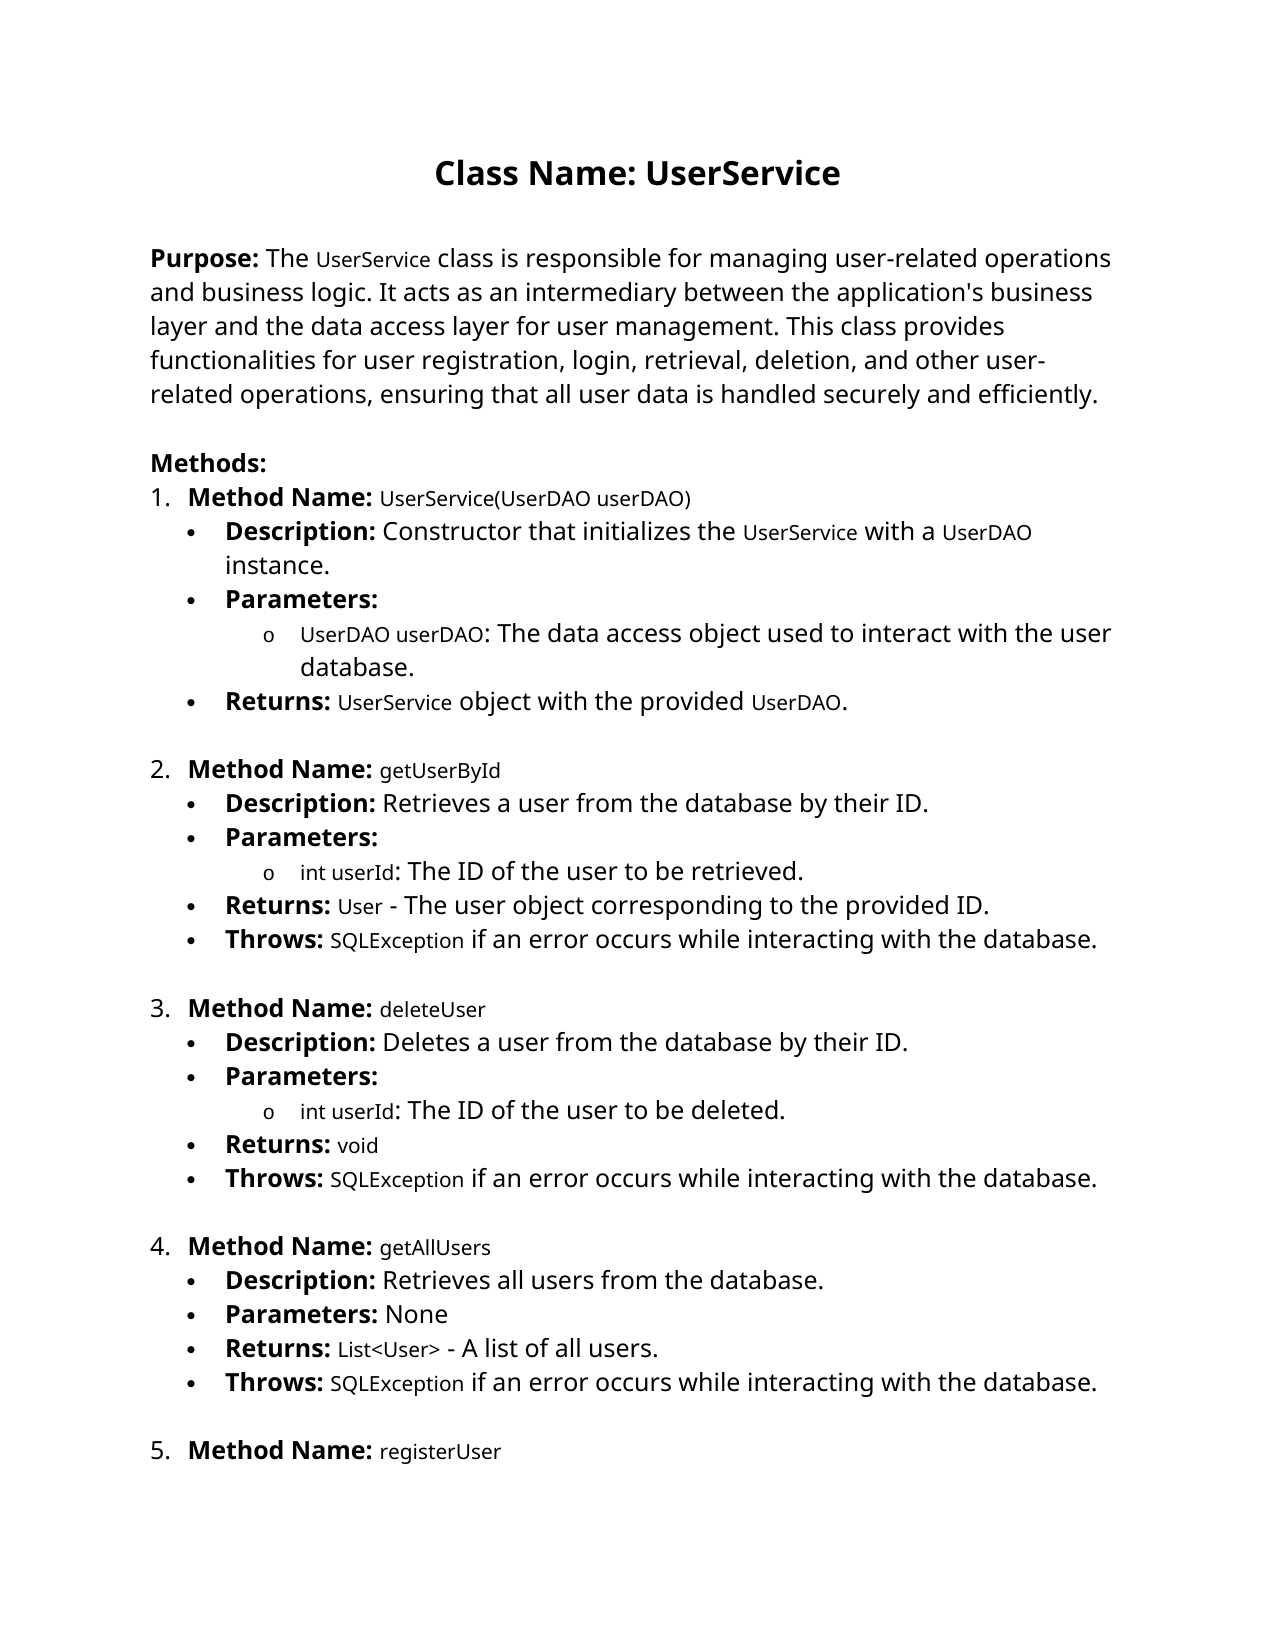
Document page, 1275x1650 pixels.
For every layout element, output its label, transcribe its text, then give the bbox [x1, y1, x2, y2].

list int userId: The ID of the user to be deleted. [262, 1092, 1125, 1126]
list int userId: The ID of the user to be retrieved. [262, 854, 1125, 888]
list Parameters: None [187, 1297, 1125, 1331]
list Parameters: [187, 820, 1125, 854]
list Returns: UserService object with the provided UserDAO. [187, 684, 1125, 718]
list Returns: User - The user object corresponding to the provided ID. [187, 888, 1125, 922]
list Parameters: [187, 581, 1125, 616]
list Returns: void [187, 1126, 1125, 1161]
list UserDAO userDAO: The data access object used to interact with the user database. [262, 616, 1125, 684]
text Class Name: UserService [150, 150, 1125, 195]
list Description: Retrieves a user from the database by their ID. [187, 786, 1125, 820]
list Throws: SQLException if an error occurs while interacting with the database. [187, 1161, 1125, 1194]
list Method Name: deleteUser [150, 990, 1125, 1024]
list Description: Constructor that initializes the UserService with a UserDAO instance. [187, 513, 1125, 581]
list Parameters: [187, 1058, 1125, 1092]
list Method Name: getAllUsers [150, 1229, 1125, 1263]
text Methods: [150, 445, 1125, 479]
list Description: Deletes a user from the database by their ID. [187, 1024, 1125, 1058]
list Description: Retrieves all users from the database. [187, 1263, 1125, 1297]
text Purpose: The UserService class is responsible for managing user-related operations and business logic. It acts as an intermediary between the application's business layer and the data access layer for user management. This class provides functionalities for user registration, login, retrieval, deletion, and other user-related operations, ensuring that all user data is handled securely and efficiently. [150, 241, 1125, 411]
list Method Name: getUserById [150, 752, 1125, 786]
list Throws: SQLException if an error occurs while interacting with the database. [187, 1365, 1125, 1399]
list Returns: List<User> - A list of all users. [187, 1331, 1125, 1365]
list Method Name: UserService(UserDAO userDAO) [150, 479, 1125, 513]
list Method Name: registerUser [150, 1433, 1125, 1467]
list Throws: SQLException if an error occurs while interacting with the database. [187, 922, 1125, 956]
